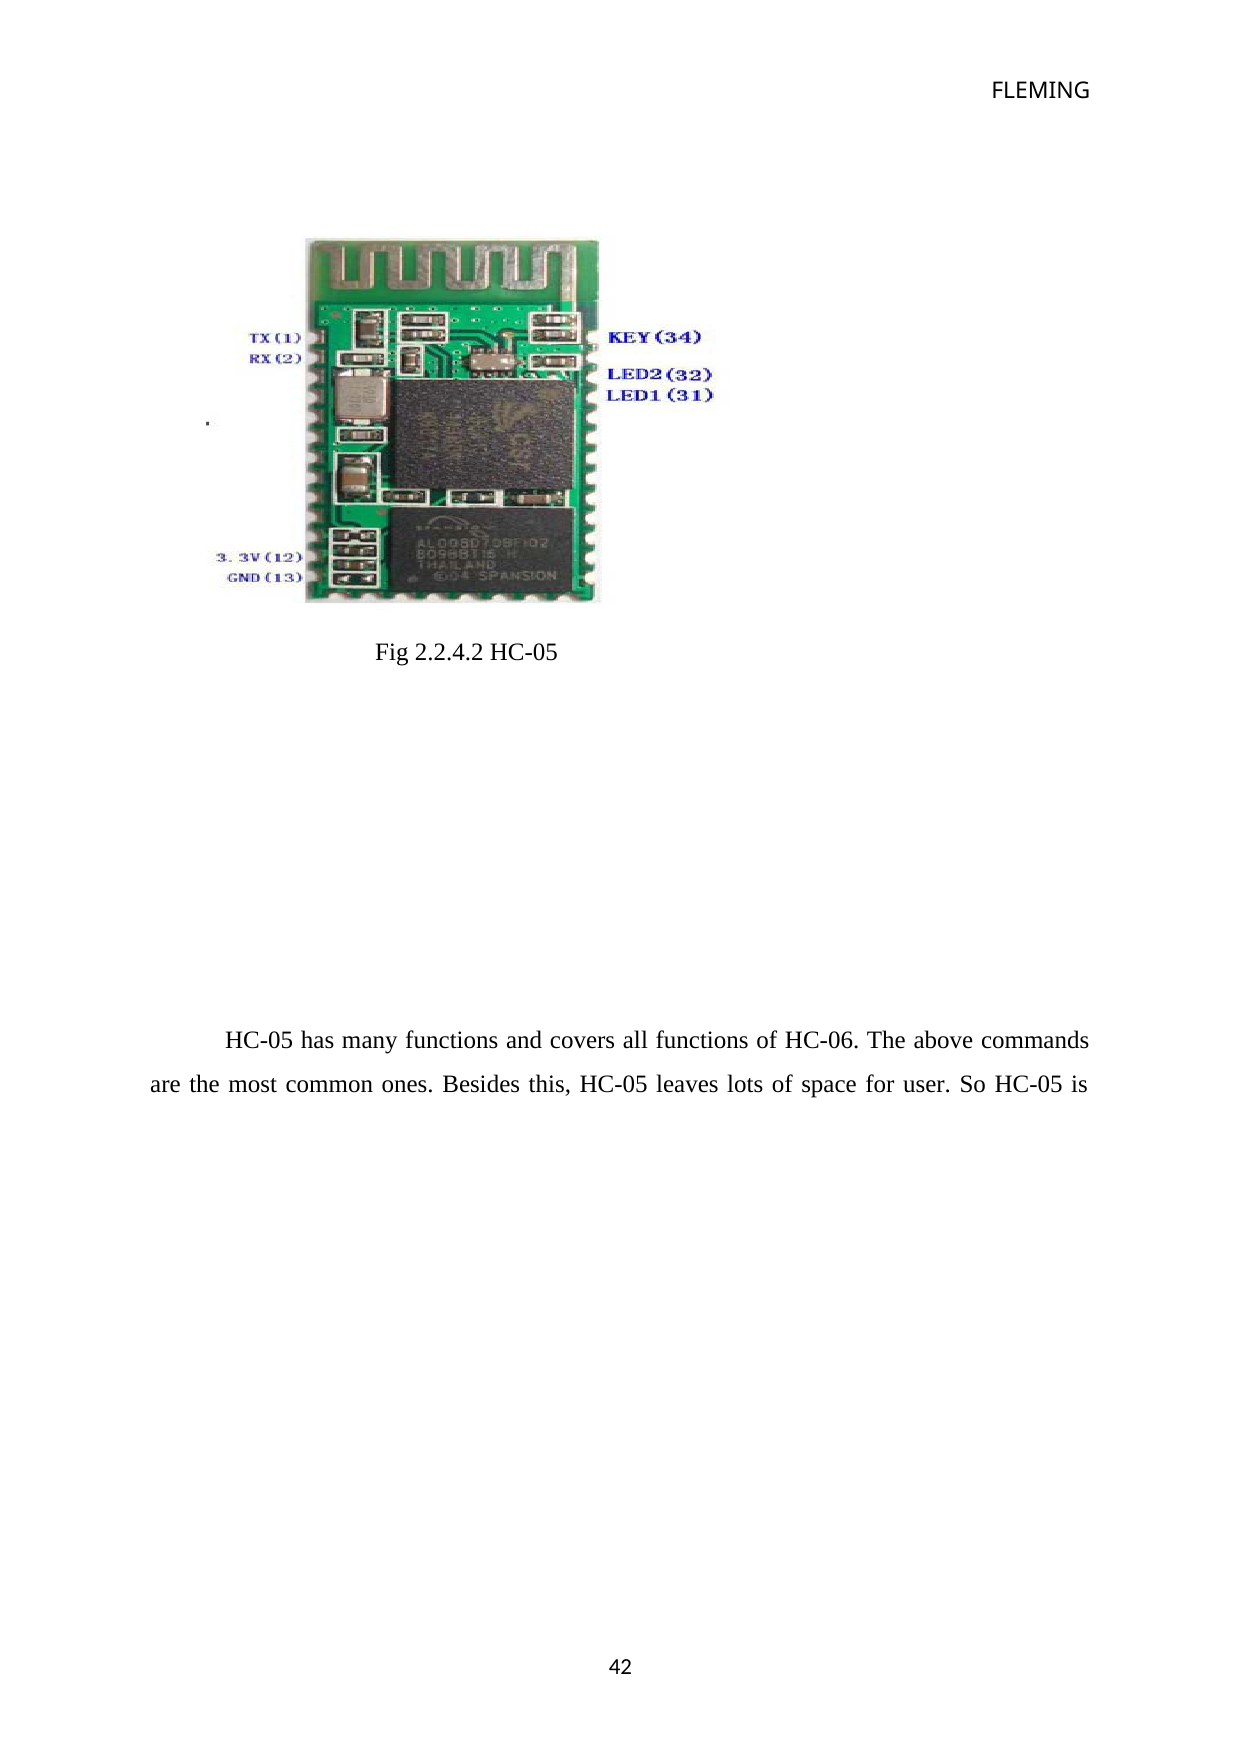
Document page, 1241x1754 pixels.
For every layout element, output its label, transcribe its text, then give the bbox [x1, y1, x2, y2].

text HC-05 has many functions and covers all functions of HC-06. The above commands are the most common ones. Besides this, HC-05 leaves lots of space for user. So HC-05 is better than HC-06 and recommended. HC-03 is similar with HC-05. [150, 1026, 1090, 1097]
text Fig 2.2.4.2 HC-05 [150, 637, 1090, 666]
